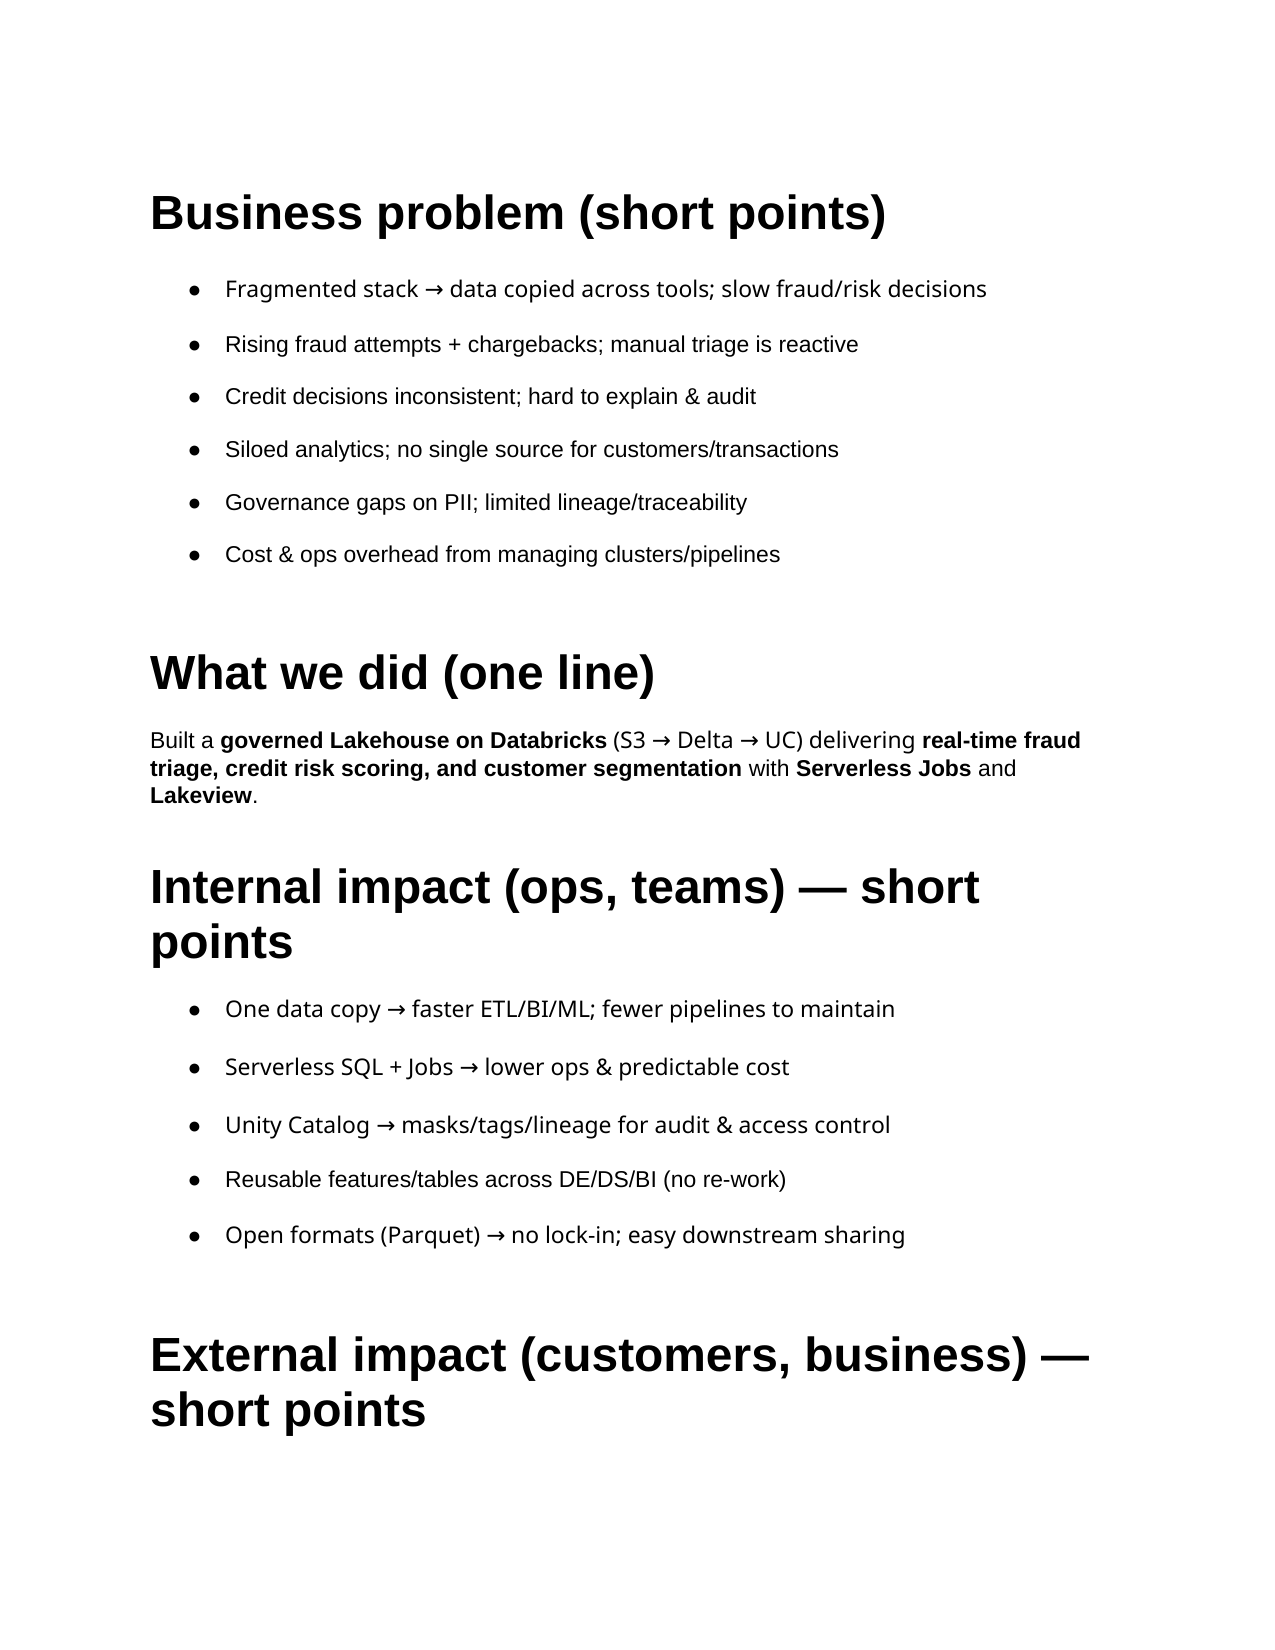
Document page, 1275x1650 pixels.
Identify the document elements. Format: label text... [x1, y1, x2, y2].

list Open formats (Parquet) → no lock-in; easy downstream sharing [187, 1219, 1125, 1276]
list Reusable features/tables across DE/DS/BI (no re-work) [187, 1166, 1125, 1219]
list Credit decisions inconsistent; hard to explain & audit [187, 383, 1125, 436]
list Serverless SQL + Jobs → lower ops & predictable cost [187, 1051, 1125, 1108]
list Unity Catalog → masks/tags/lineage for audit & access control [187, 1108, 1125, 1166]
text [150, 150, 1125, 240]
list Cost & ops overhead from managing clusters/pipelines [187, 541, 1125, 594]
list One data copy → faster ETL/BI/ML; fewer pipelines to maintain [187, 993, 1125, 1051]
subtitle What we did (one line) [150, 644, 1125, 699]
list Fragmented stack → data copied across tools; slow fraud/risk decisions [187, 273, 1125, 331]
text Built a governed Lakehouse on Databricks (S3 → Delta → UC) delivering real-time fraud triage, credit risk scoring, and customer segmentation with Serverless Jobs and Lakeview. [150, 724, 1125, 808]
list Rising fraud attempts + chargebacks; manual triage is reactive [187, 331, 1125, 383]
subtitle Internal impact (ops, teams) — short points [150, 858, 1125, 968]
list Siloed analytics; no single source for customers/transactions [187, 436, 1125, 489]
subtitle External impact (customers, business) — short points [150, 1326, 1125, 1437]
list Governance gaps on PII; limited lineage/traceability [187, 489, 1125, 541]
